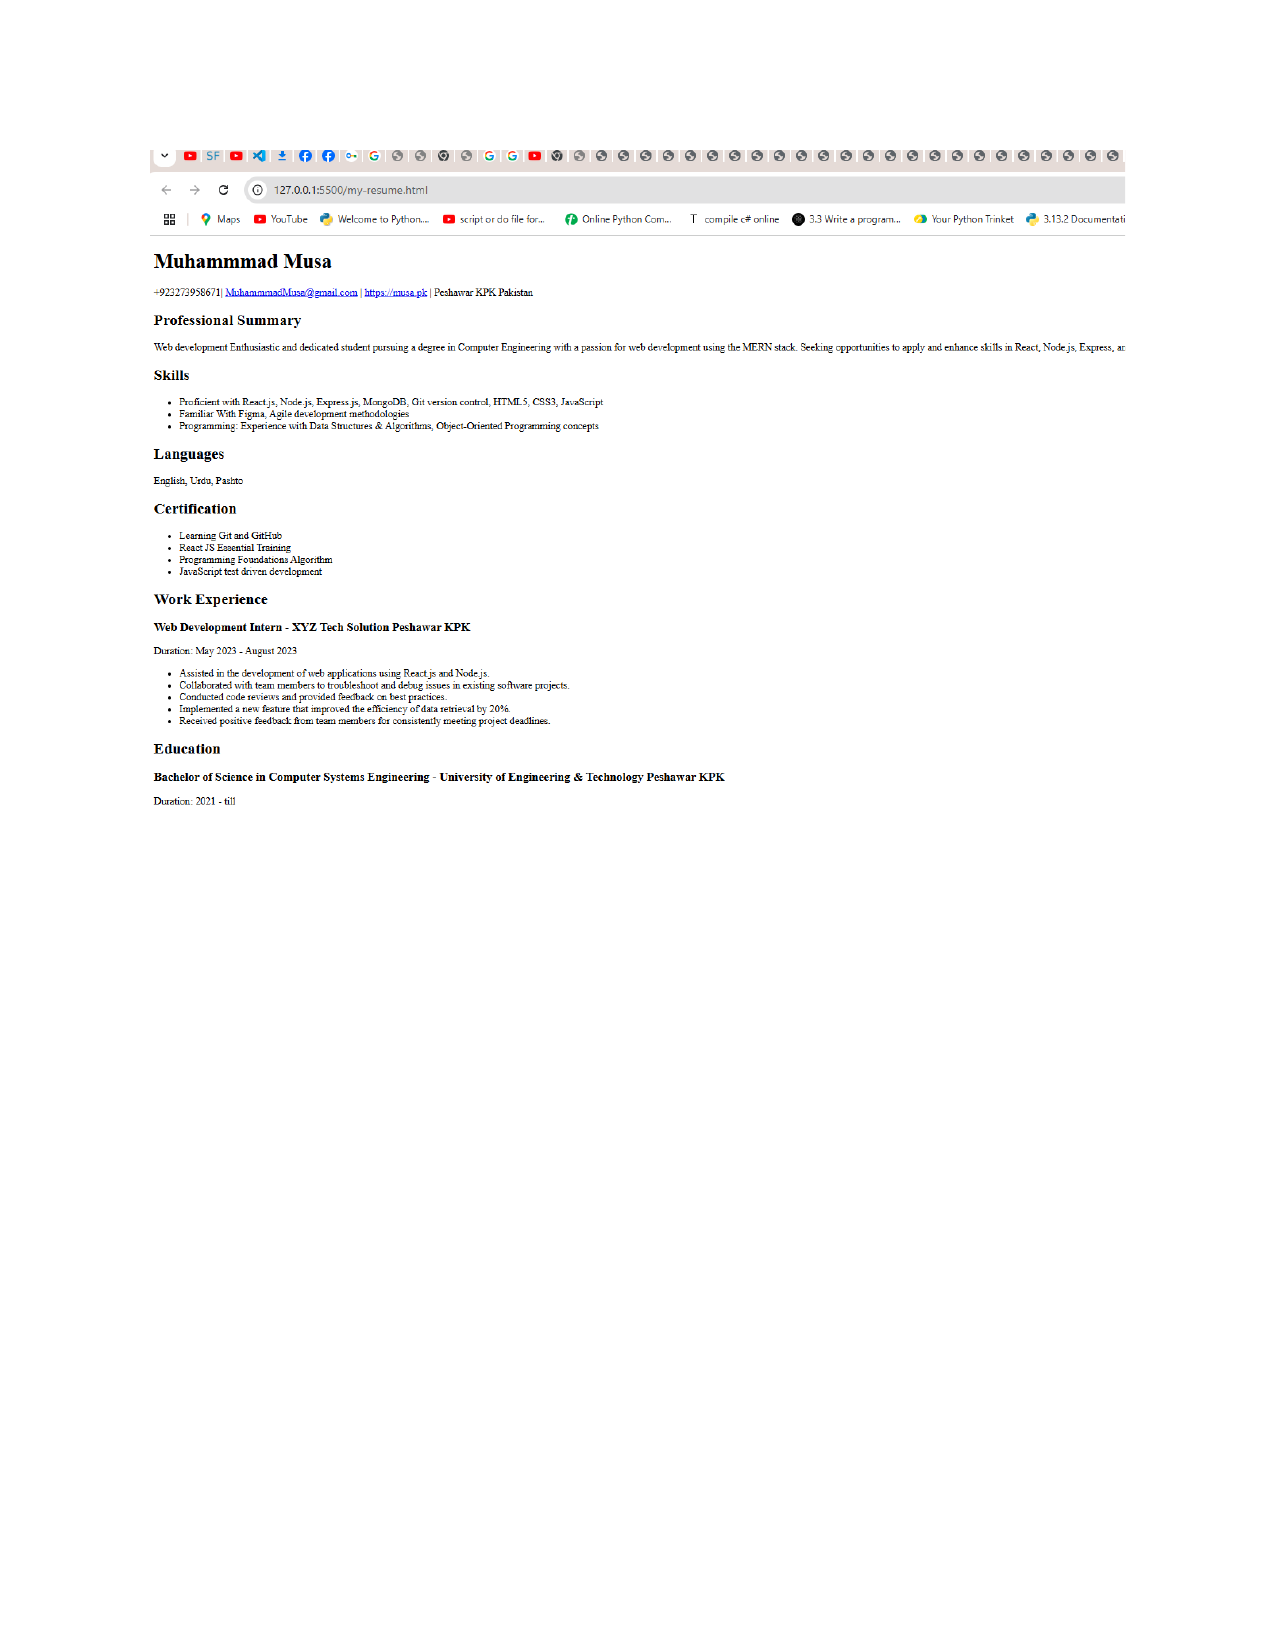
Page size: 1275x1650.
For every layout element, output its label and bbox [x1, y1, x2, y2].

picture [150, 150, 1125, 816]
